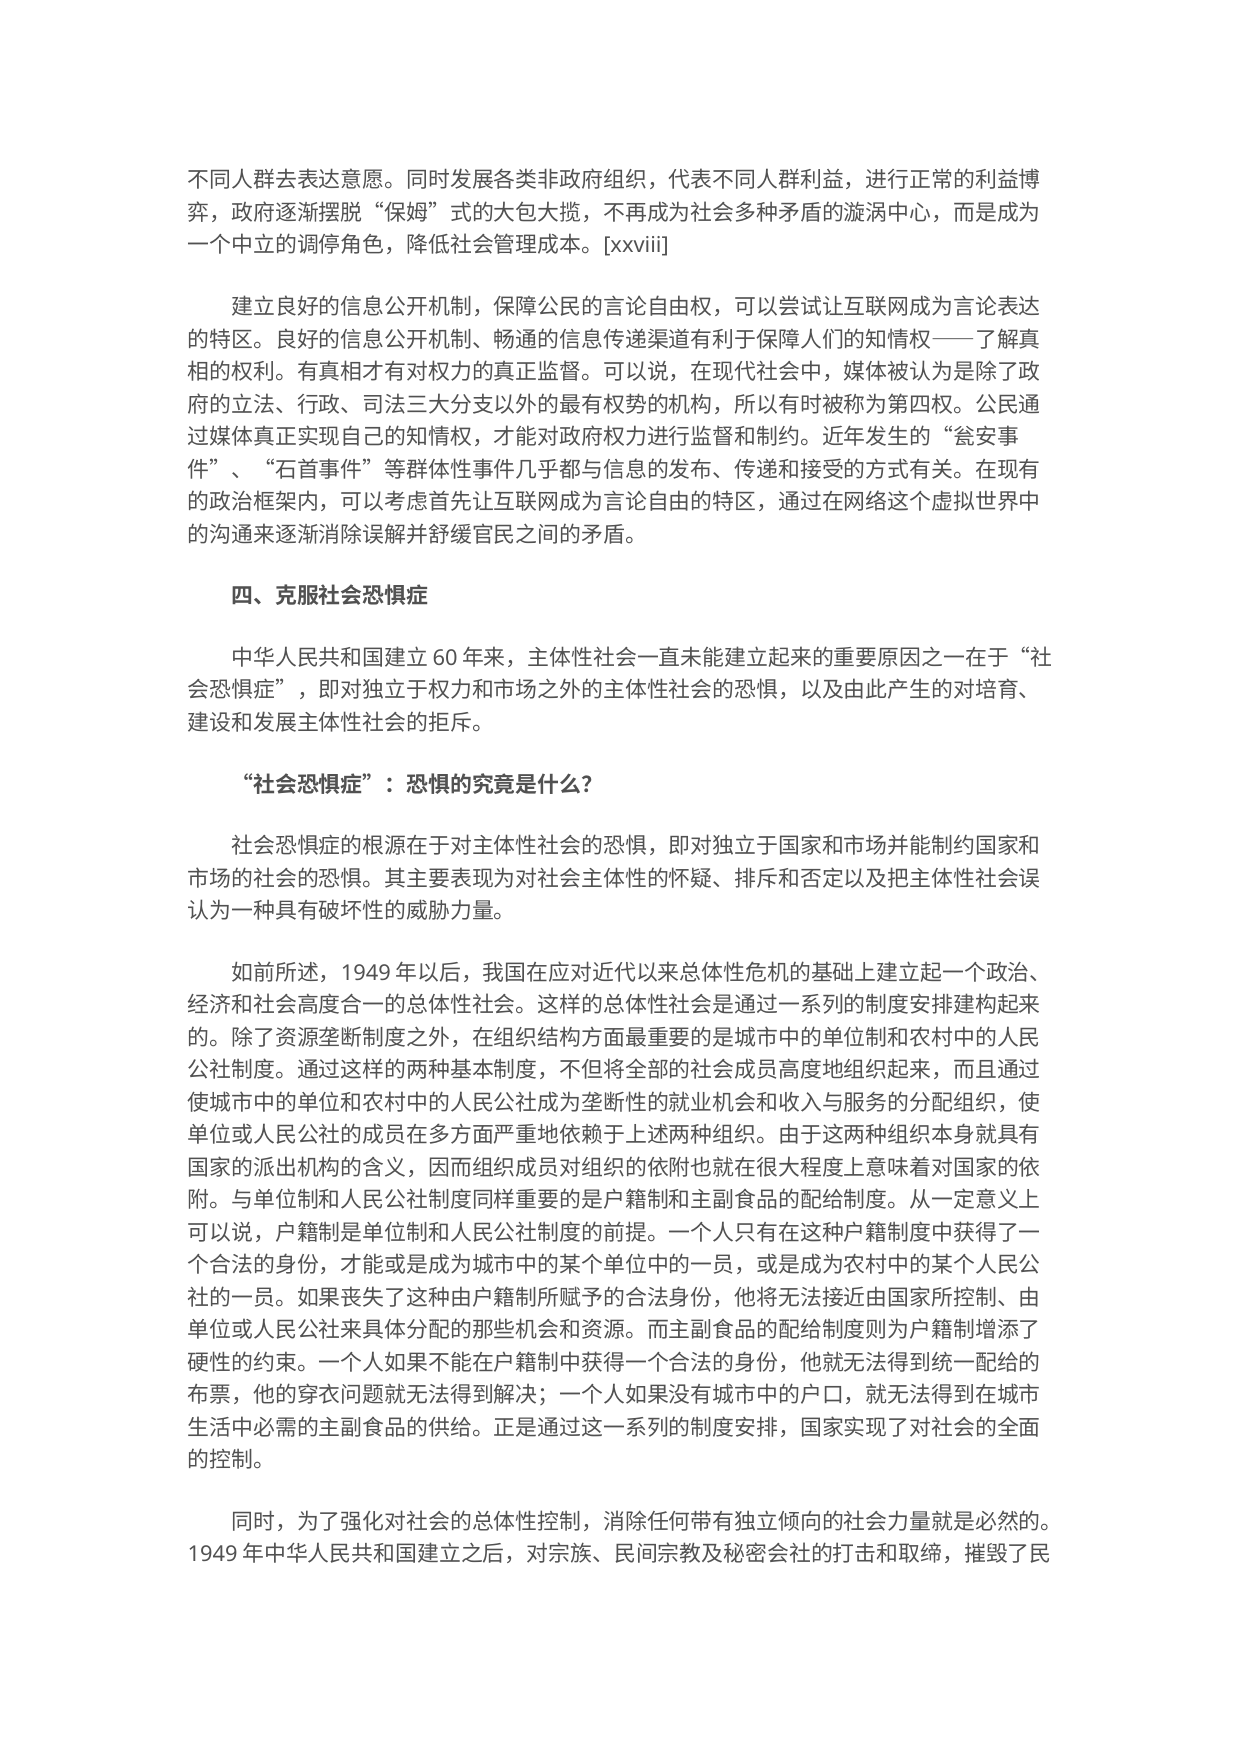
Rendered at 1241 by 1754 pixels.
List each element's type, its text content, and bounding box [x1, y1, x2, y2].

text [187, 162, 1053, 259]
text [187, 1504, 1053, 1569]
text “社会恐惧症”：恐惧的究竟是什么？ [187, 766, 1053, 799]
text 如前所述，1949年以后，我国在应对近代以来总体性危机的基础上建立起一个政治、经济和社会高度合一的总体性社会。这样的总体性社会是通过一系列的制度安排建构起来的。除了资源垄断制度之外，在组织结构方面最重要的是城市中的单位制和农村中的人民公社制度。通过这样的两种基本制度，不但将全部的社会成员高度地组织起来，而且通过使城市中的单位和农村中的人民公社成为垄断性的就业机会和收入与服务的分配组织，使单位或人民公社的成员在多方面严重地依赖于上述两种组织。由于这两种组织本身就具有国家的派出机构的含义，因而组织成员对组织的依附也就在很大程度上意味着对国家的依附。与单位制和人民公社制度同样重要的是户籍制和主副食品的配给制度。从一定意义上可以说，户籍制是单位制和人民公社制度的前提。一个人只有在这种户籍制度中获得了一个合法的身份，才能或是成为城市中的某个单位中的一员，或是成为农村中的某个人民公社的一员。如果丧失了这种由户籍制所赋予的合法身份，他将无法接近由国家所控制、由单位或人民公社来具体分配的那些机会和资源。而主副食品的配给制度则为户籍制增添了硬性的约束。一个人如果不能在户籍制中获得一个合法的身份，他就无法得到统一配给的布票，他的穿衣问题就无法得到解决；一个人如果没有城市中的户口，就无法得到在城市生活中必需的主副食品的供给。正是通过这一系列的制度安排，国家实现了对社会的全面的控制。 [187, 954, 1053, 1474]
text 建立良好的信息公开机制，保障公民的言论自由权，可以尝试让互联网成为言论表达的特区。良好的信息公开机制、畅通的信息传递渠道有利于保障人们的知情权——了解真相的权利。有真相才有对权力的真正监督。可以说，在现代社会中，媒体被认为是除了政府的立法、行政、司法三大分支以外的最有权势的机构，所以有时被称为第四权。公民通过媒体真正实现自己的知情权，才能对政府权力进行监督和制约。近年发生的“瓮安事件”、“石首事件”等群体性事件几乎都与信息的发布、传递和接受的方式有关。在现有的政治框架内，可以考虑首先让互联网成为言论自由的特区，通过在网络这个虚拟世界中的沟通来逐渐消除误解并舒缓官民之间的矛盾。 [187, 289, 1053, 549]
text 社会恐惧症的根源在于对主体性社会的恐惧，即对独立于国家和市场并能制约国家和市场的社会的恐惧。其主要表现为对社会主体性的怀疑、排斥和否定以及把主体性社会误认为一种具有破坏性的威胁力量。 [187, 828, 1053, 925]
text 中华人民共和国建立60年来，主体性社会一直未能建立起来的重要原因之一在于“社会恐惧症”，即对独立于权力和市场之外的主体性社会的恐惧，以及由此产生的对培育、建设和发展主体性社会的拒斥。 [187, 639, 1053, 737]
text 四、克服社会恐惧症 [187, 578, 1053, 610]
